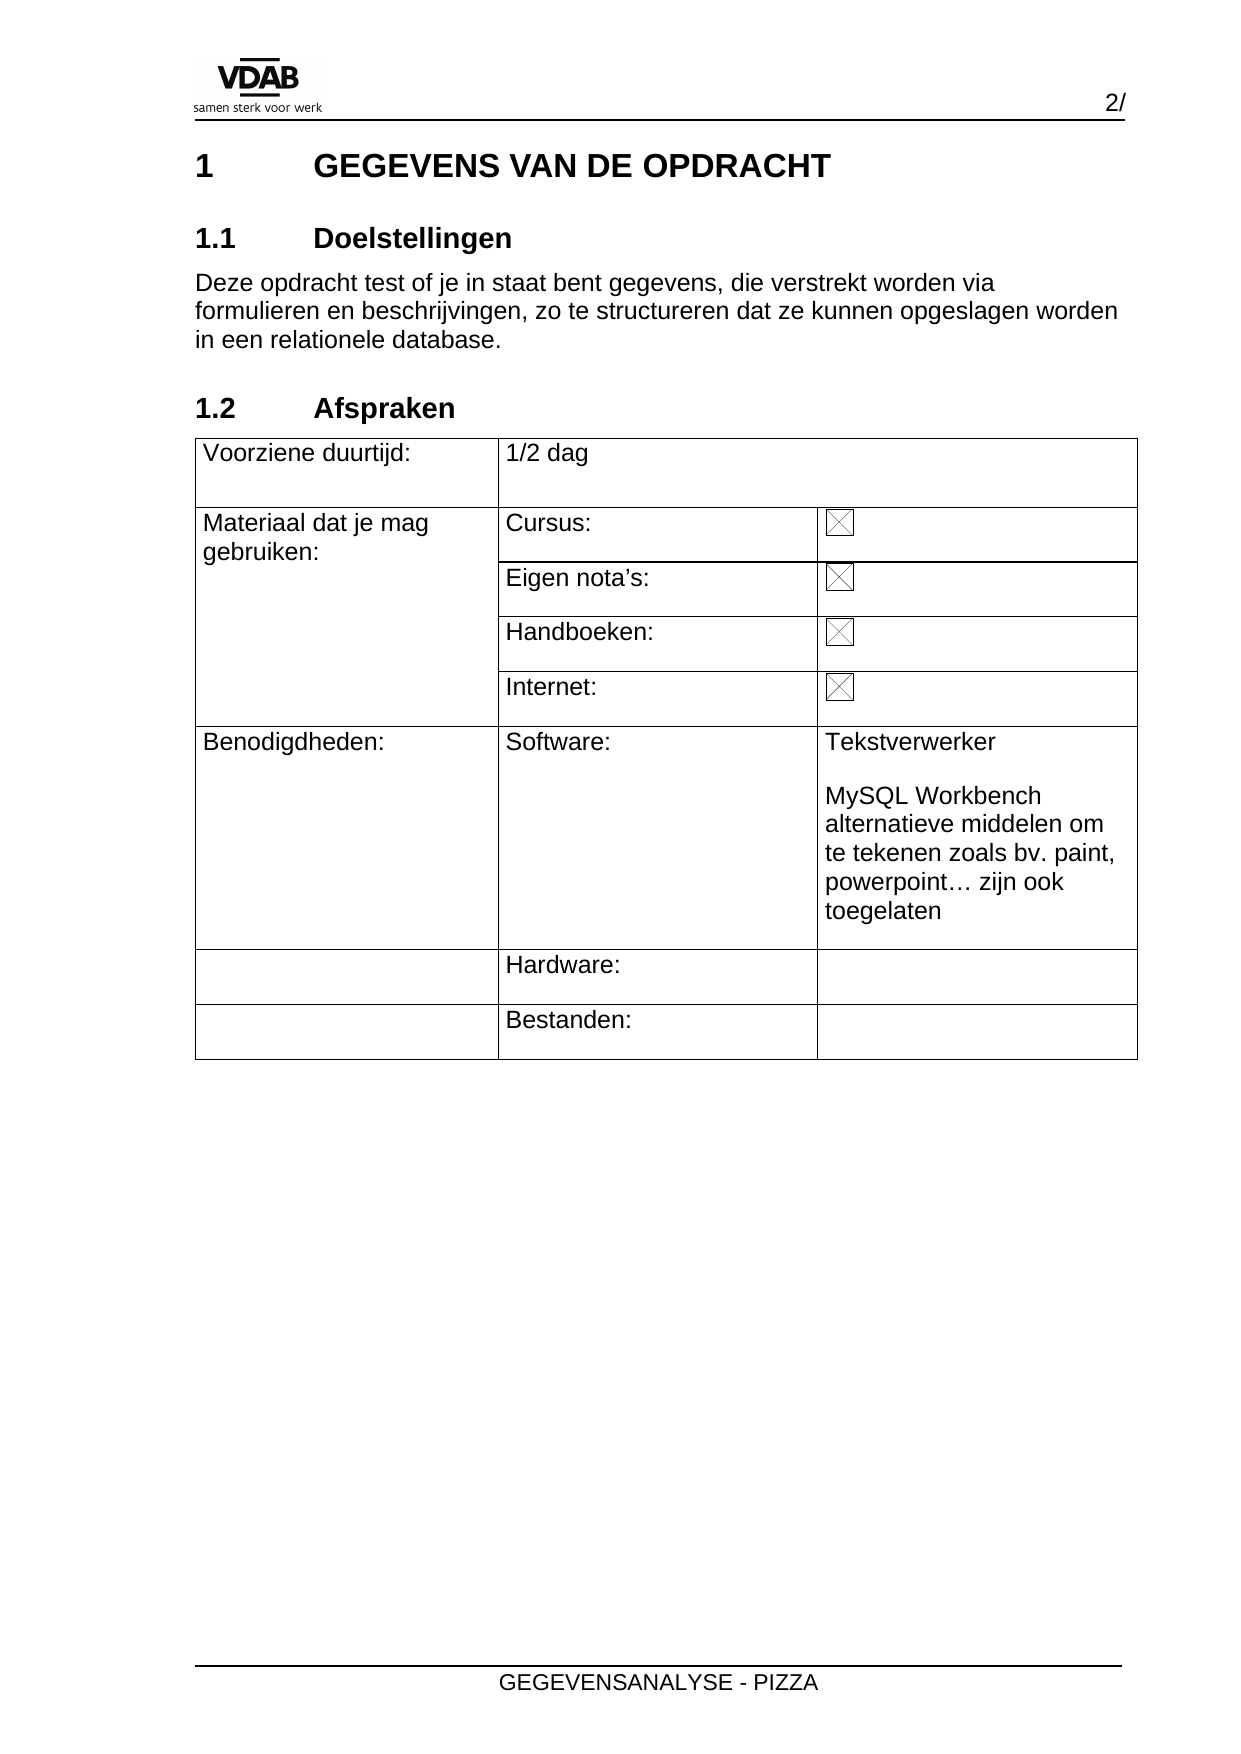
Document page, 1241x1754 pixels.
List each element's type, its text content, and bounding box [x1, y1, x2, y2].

table_cell Hardware: [499, 950, 817, 1004]
table_cell Tekstverwerker MySQL Workbench alternatieve middelen om te tekenen zoals bv. paint, powerpoint… zijn ook toegelaten [818, 727, 1137, 949]
picture [194, 58, 322, 112]
table_cell Handboeken: [499, 617, 817, 671]
table_cell Bestanden: [499, 1005, 817, 1059]
table_cell [818, 1005, 1137, 1059]
table_cell Eigen nota’s: [499, 563, 817, 616]
subtitle Doelstellingen [195, 222, 1122, 255]
table_cell Materiaal dat je mag gebruiken: [196, 508, 498, 726]
table_cell Cursus: [499, 508, 817, 561]
table_cell [196, 1005, 498, 1059]
table_cell [196, 950, 498, 1004]
table_cell [818, 563, 1137, 616]
table_cell [818, 617, 1137, 671]
table_cell Software: [499, 727, 817, 949]
subtitle gegevens van de opdracht [195, 146, 1122, 184]
text Deze opdracht test of je in staat bent gegevens, die verstrekt worden via formulieren en beschrijvingen, zo te structureren dat ze kunnen opgeslagen worden in een relationele database. [195, 268, 1122, 354]
table_cell Benodigdheden: [196, 727, 498, 949]
subtitle Afspraken [195, 391, 1122, 425]
table_header Voorziene duurtijd: [196, 439, 498, 507]
table_cell [818, 672, 1137, 726]
table_header 1/2 dag [499, 439, 1137, 507]
table_cell Internet: [499, 672, 817, 726]
table_cell [818, 508, 1137, 561]
table_cell [818, 950, 1137, 1004]
